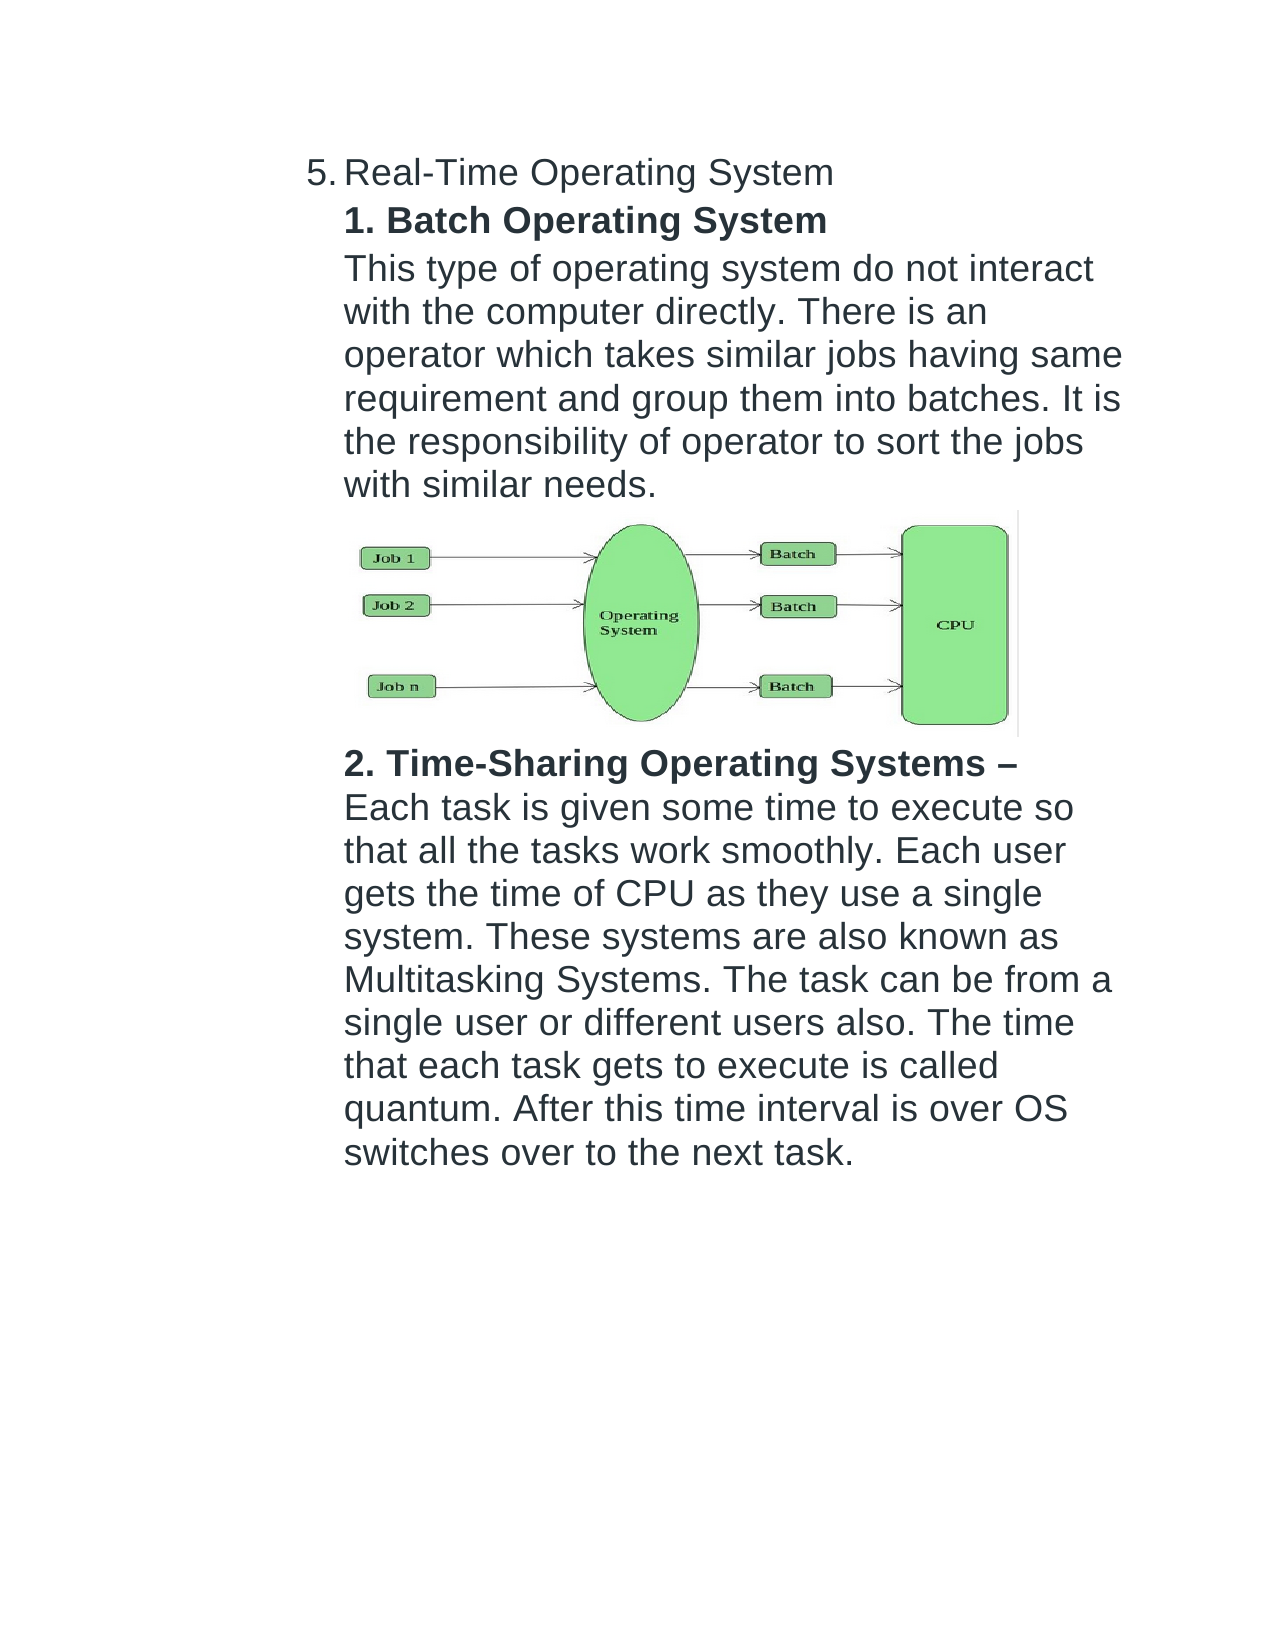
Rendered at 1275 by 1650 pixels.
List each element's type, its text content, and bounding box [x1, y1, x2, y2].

text 1. Batch Operating System [344, 198, 1125, 241]
text This type of operating system do not interact with the computer directly. There is an operator which takes similar jobs having same requirement and group them into batches. It is the responsibility of operator to sort the jobs with similar needs. [344, 246, 1125, 505]
text 2. Time-Sharing Operating Systems – Each task is given some time to execute so that all the tasks work smoothly. Each user gets the time of CPU as they use a single system. These systems are also known as Multitasking Systems. The task can be from a single user or different users also. The time that each task gets to execute is called quantum. After this time interval is over OS switches over to the next task. [344, 742, 1125, 1173]
list Real-Time Operating System [306, 150, 1125, 193]
picture [343, 510, 1019, 737]
